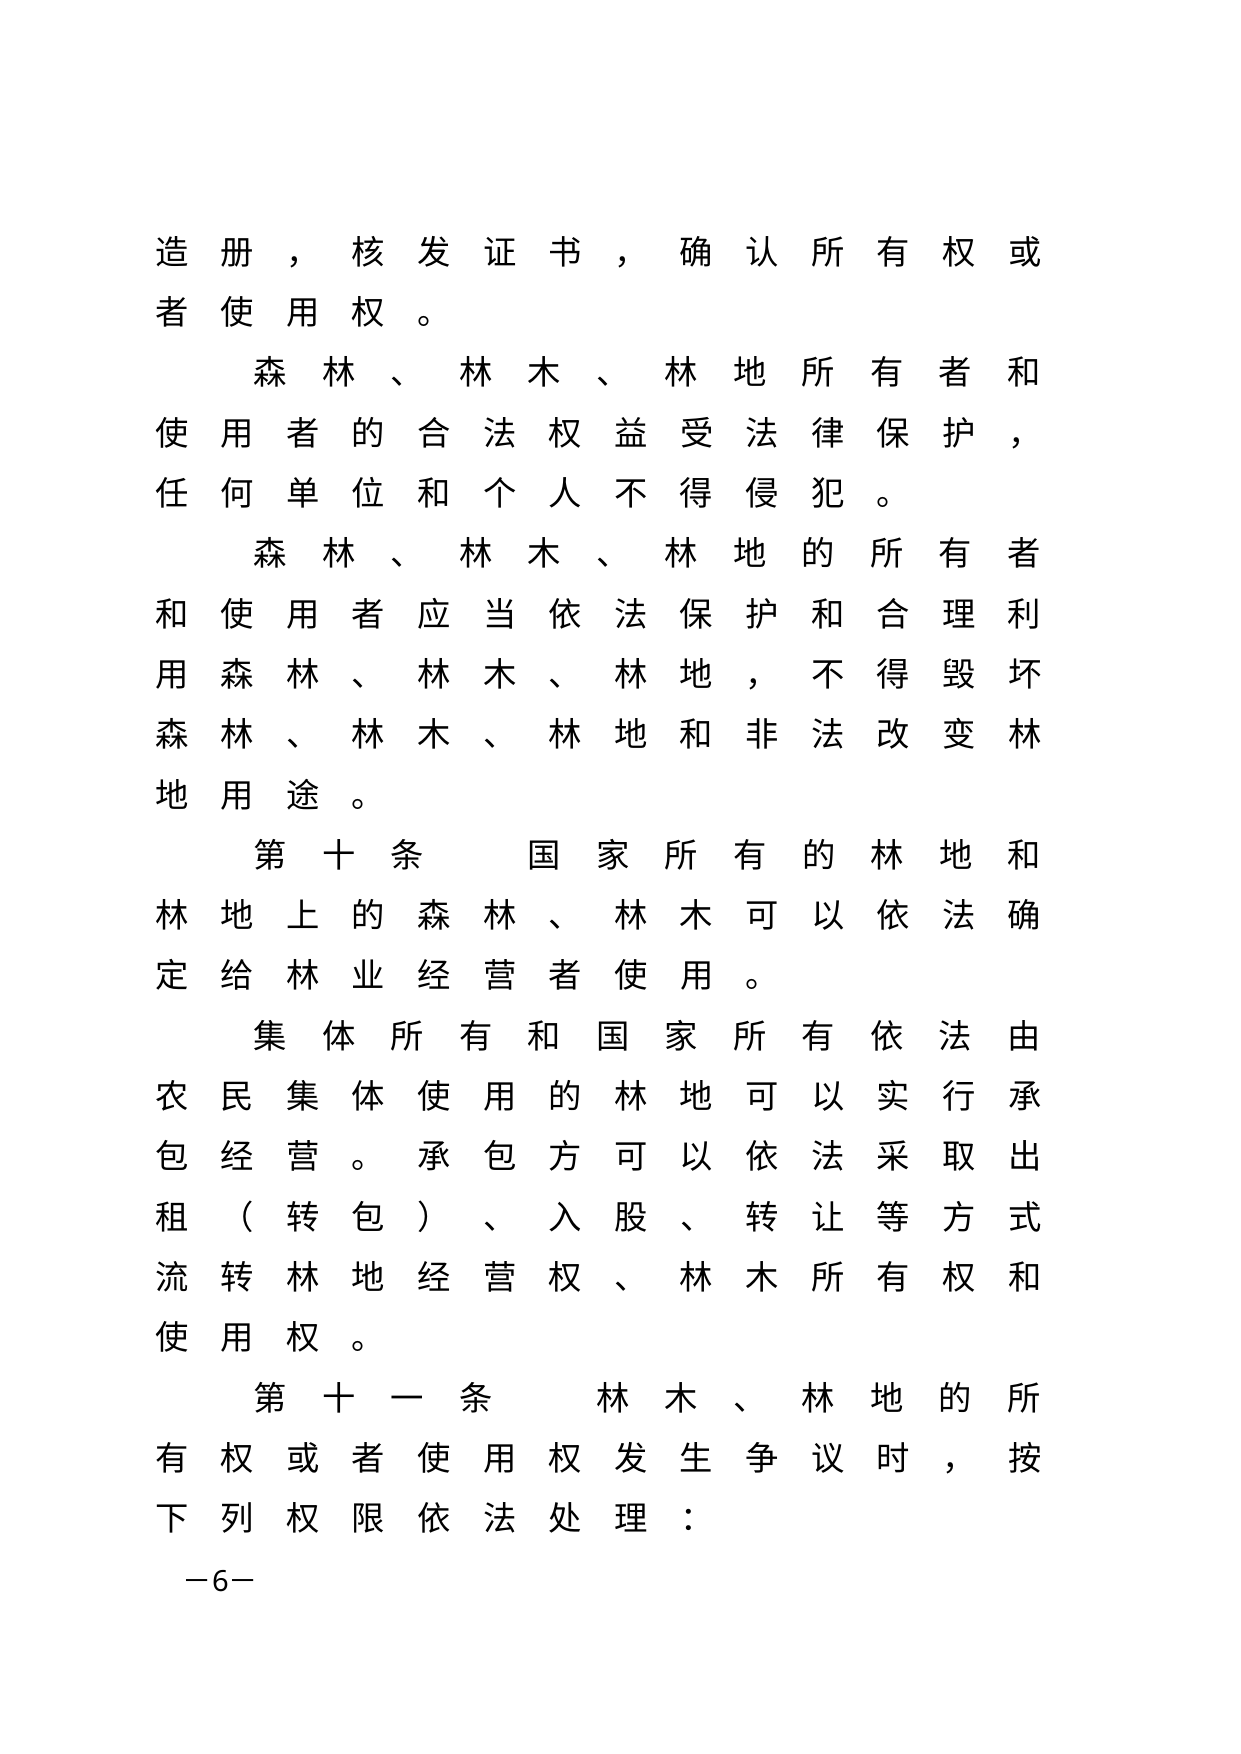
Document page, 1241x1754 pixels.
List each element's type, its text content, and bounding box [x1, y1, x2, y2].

text 第十条 国家所有的林地和林地上的森林、林木可以依法确定给林业经营者使用。 [155, 823, 1073, 1003]
text 森林、林木、林地所有者和使用者的合法权益受法律保护，任何单位和个人不得侵犯。 [155, 340, 1073, 521]
text 国家所有的和集体所有的森林、林木和林地，个人所有的林木和使用的林地，由县级以上人民政府不动产登记机构统一登记造册，核发证书，确认所有权或者使用权。 [155, 219, 1073, 340]
text 森林、林木、林地的所有者和使用者应当依法保护和合理利用森林、林木、林地，不得毁坏森林、林木、林地和非法改变林地用途。 [155, 521, 1073, 823]
text 集体所有和国家所有依法由农民集体使用的林地可以实行承包经营。承包方可以依法采取出租（转包）、入股、转让等方式流转林地经营权、林木所有权和使用权。 [155, 1003, 1073, 1365]
text 第十一条 林木、林地的所有权或者使用权发生争议时，按下列权限依法处理： [155, 1365, 1073, 1546]
